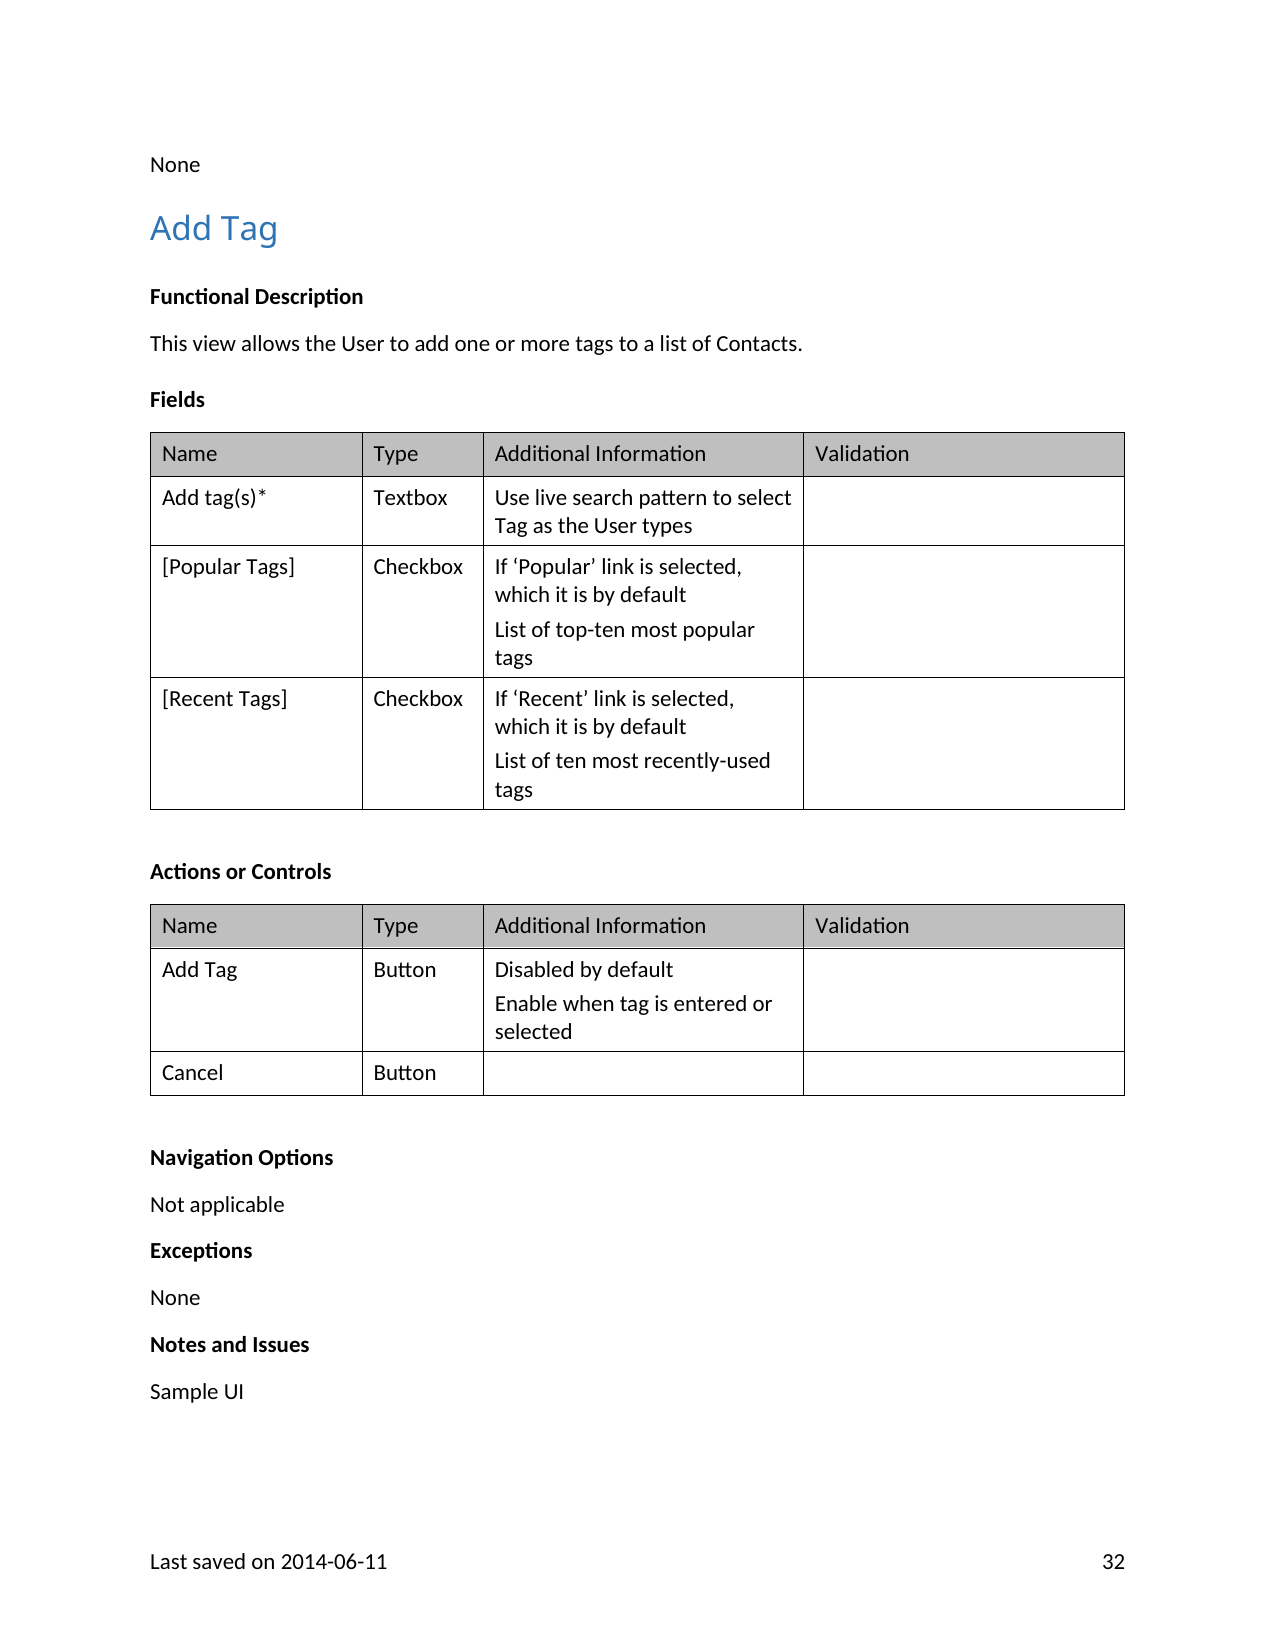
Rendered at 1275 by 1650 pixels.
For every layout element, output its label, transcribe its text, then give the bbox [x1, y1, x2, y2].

table_header Name [151, 433, 362, 476]
table_cell [804, 678, 1124, 809]
table_cell Button [363, 1052, 483, 1095]
table_cell [804, 1052, 1124, 1095]
table_header Type [363, 905, 483, 947]
table_header Type [363, 433, 483, 476]
table_cell Cancel [151, 1052, 362, 1095]
table_cell [Recent Tags] [151, 678, 362, 809]
table_cell Checkbox [363, 546, 483, 677]
text None [150, 1283, 1125, 1311]
table_cell Use live search pattern to select Tag as the User types [484, 477, 803, 545]
table_cell Add Tag [151, 949, 362, 1051]
table_cell [484, 1052, 803, 1095]
table_header Additional Information [484, 905, 803, 947]
table_cell [804, 546, 1124, 677]
subtitle Add Tag [150, 205, 1125, 251]
text None [150, 150, 1125, 178]
text This view allows the User to add one or more tags to a list of Contacts. [150, 329, 1125, 357]
text Exceptions [150, 1237, 1125, 1264]
table_cell [804, 949, 1124, 1051]
table_header Additional Information [484, 433, 803, 476]
table_header Name [151, 905, 362, 947]
table_cell [804, 477, 1124, 545]
table_cell Button [363, 949, 483, 1051]
text Fields [150, 385, 1125, 413]
text Sample UI [150, 1377, 1125, 1405]
text Not applicable [150, 1190, 1125, 1218]
table_header Validation [804, 905, 1124, 947]
table_cell If ‘Popular’ link is selected, which it is by default List of top-ten most popular tags [484, 546, 803, 677]
table_cell Disabled by default Enable when tag is entered or selected [484, 949, 803, 1051]
table_cell If ‘Recent’ link is selected, which it is by default List of ten most recently-used tags [484, 678, 803, 809]
table_header Validation [804, 433, 1124, 476]
text Actions or Controls [150, 857, 1125, 885]
table_cell [Popular Tags] [151, 546, 362, 677]
text Navigation Options [150, 1143, 1125, 1171]
table_cell Textbox [363, 477, 483, 545]
text Functional Description [150, 282, 1125, 310]
table_cell Add tag(s)* [151, 477, 362, 545]
table_cell Checkbox [363, 678, 483, 809]
text Notes and Issues [150, 1330, 1125, 1358]
